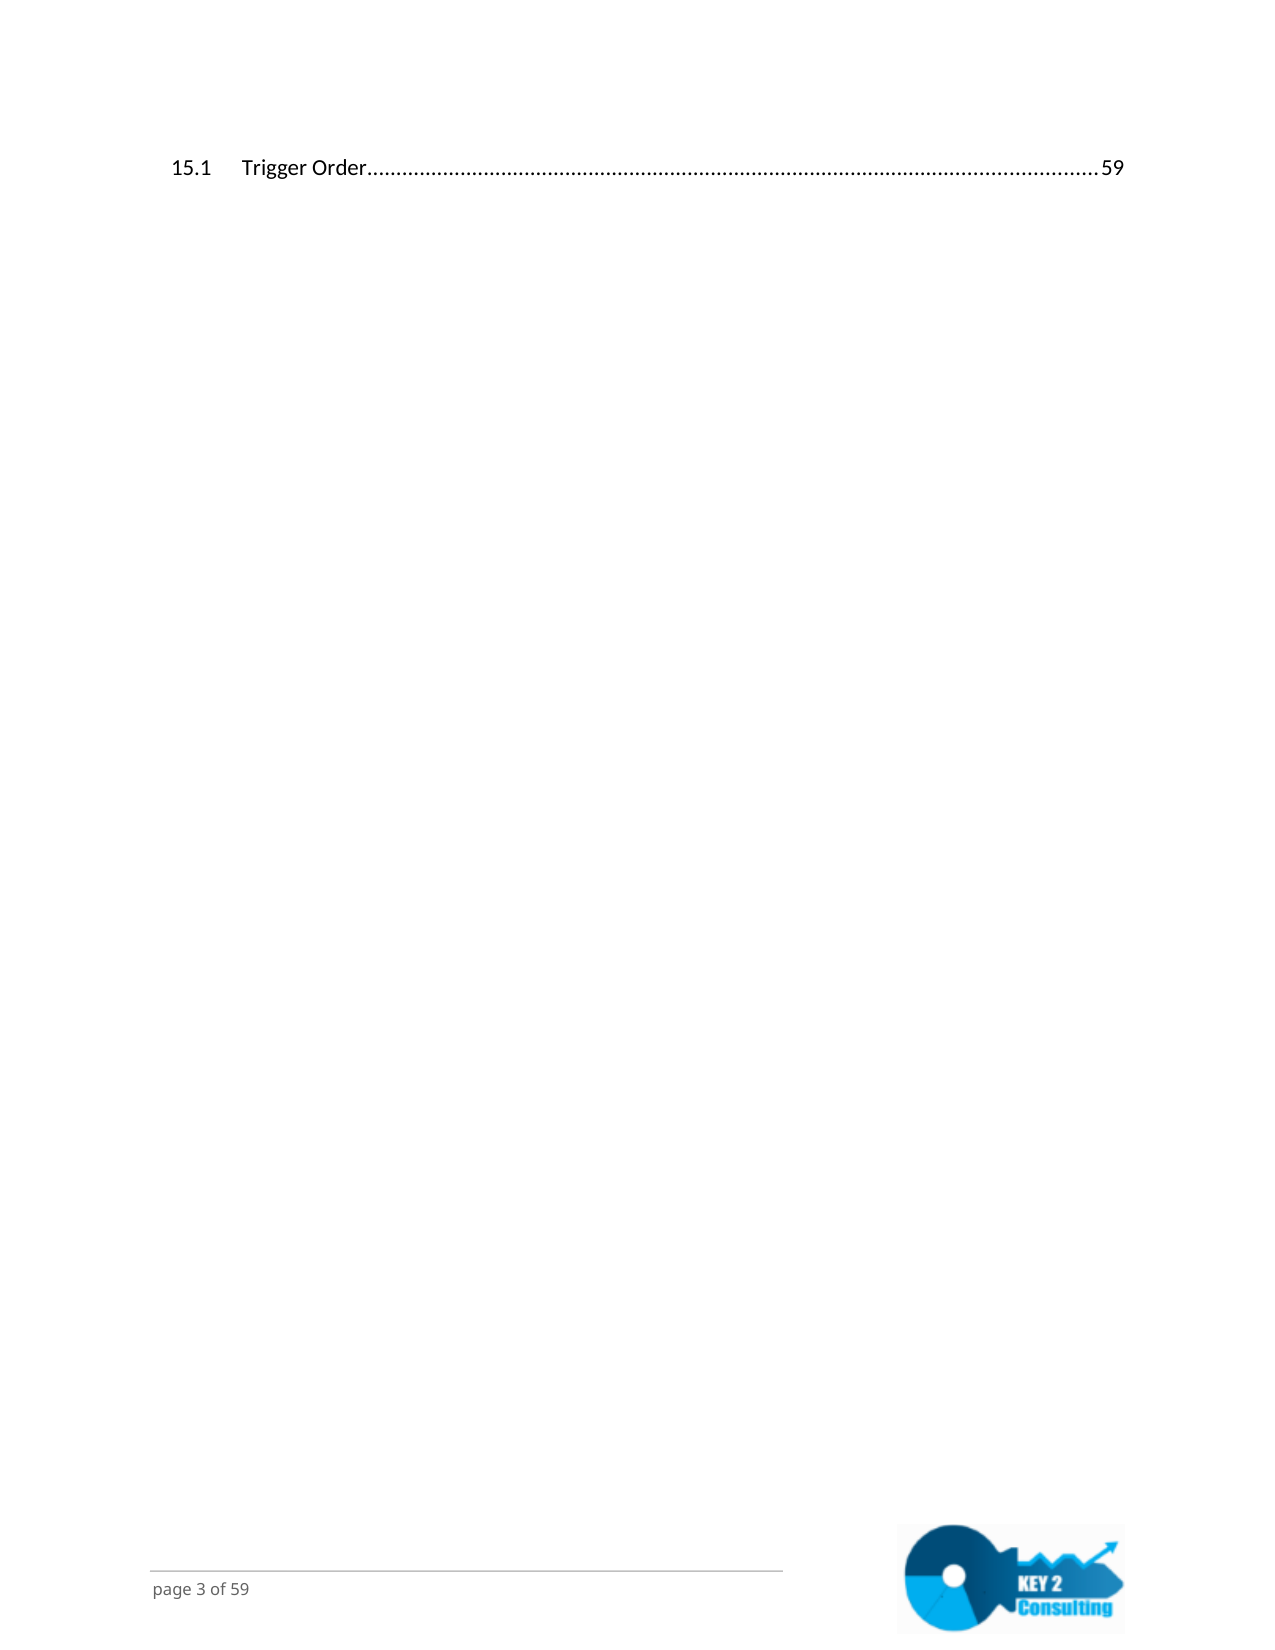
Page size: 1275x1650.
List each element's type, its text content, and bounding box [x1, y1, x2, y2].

text 15.1 Trigger Order 59 [171, 150, 1125, 181]
picture [896, 1524, 1125, 1634]
